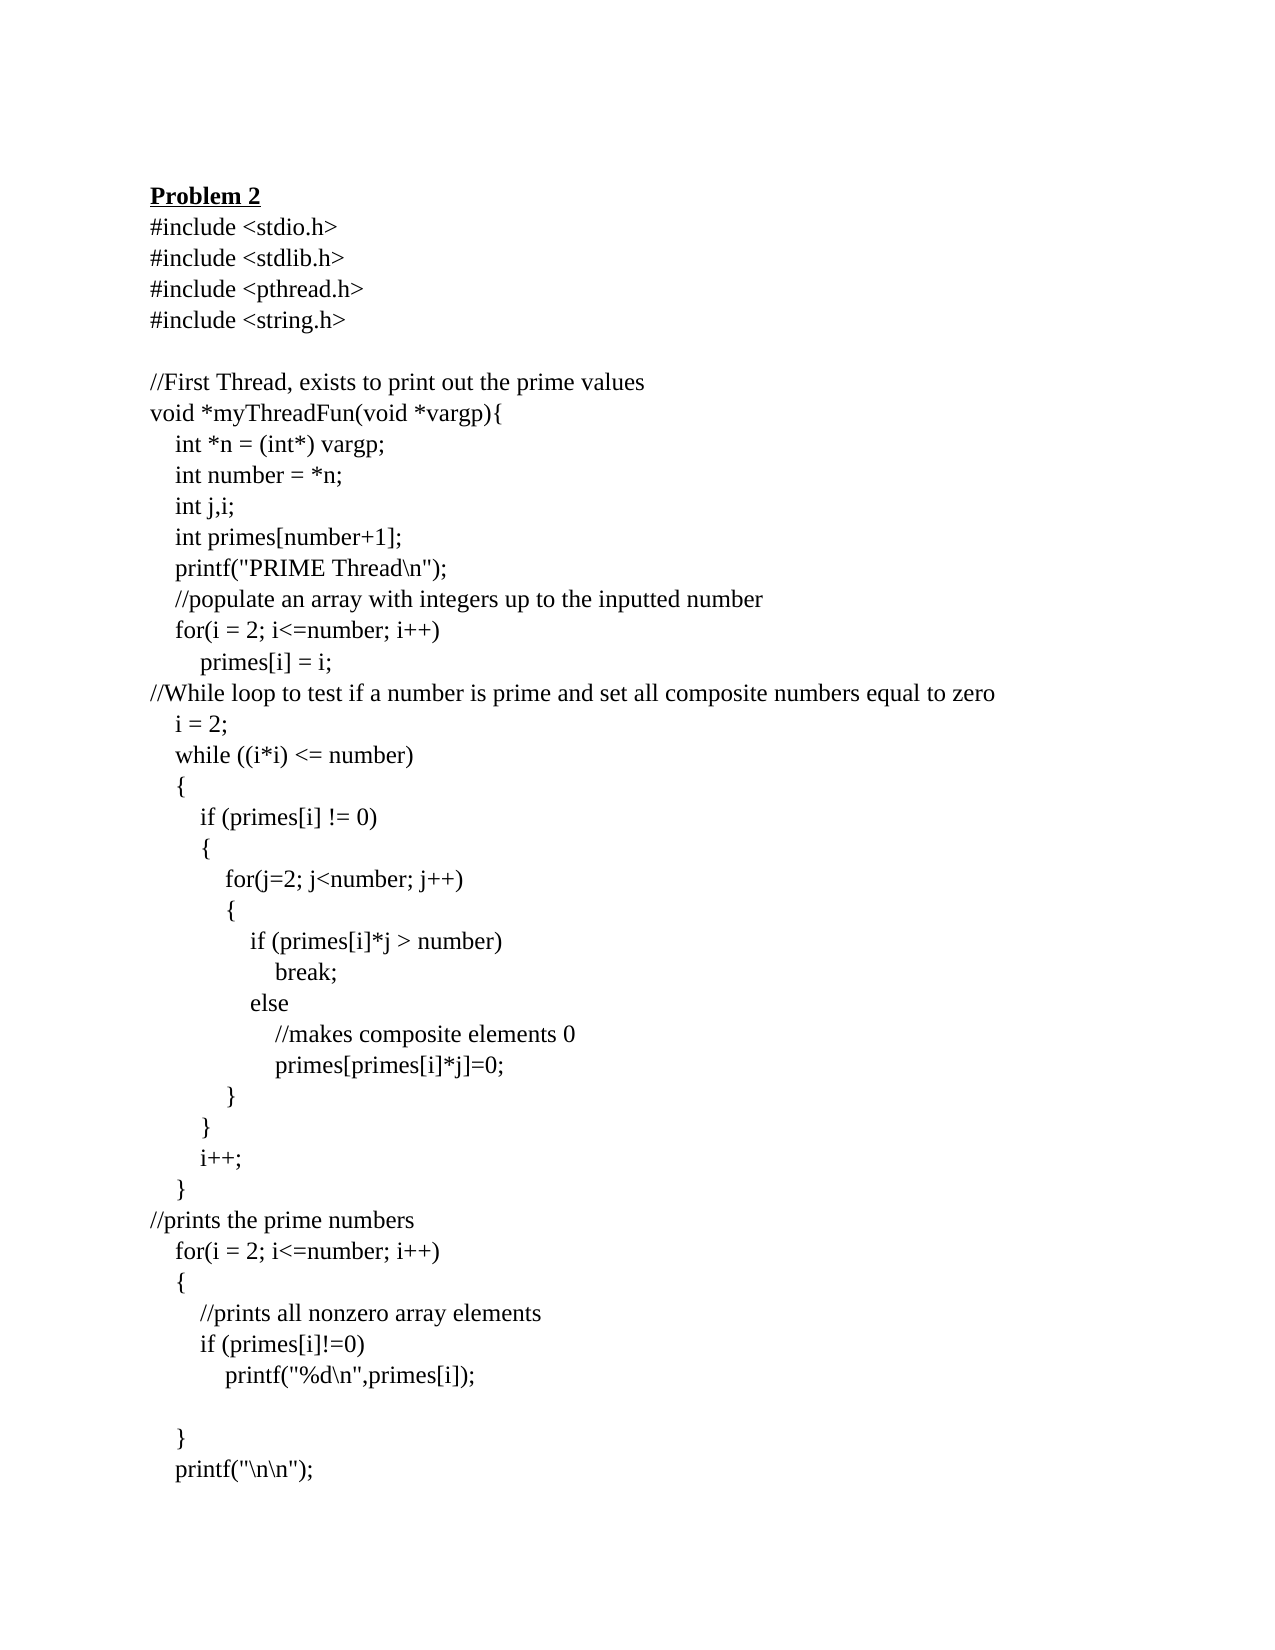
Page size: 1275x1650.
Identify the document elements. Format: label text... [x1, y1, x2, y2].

text int *n = (int*) vargp; [150, 429, 1125, 458]
text else [150, 988, 1125, 1017]
text #include <stdio.h> [150, 212, 1125, 241]
text //While loop to test if a number is prime and set all composite numbers equal to zero [150, 678, 1125, 706]
text { [150, 1267, 1125, 1296]
text printf("\n\n"); [150, 1454, 1125, 1482]
text while ((i*i) <= number) [150, 740, 1125, 768]
text break; [150, 957, 1125, 986]
text { [150, 771, 1125, 799]
text } [150, 1112, 1125, 1141]
text void *myThreadFun(void *vargp){ [150, 398, 1125, 427]
text for(i = 2; i<=number; i++) [150, 616, 1125, 644]
text #include <pthread.h> [150, 274, 1125, 303]
text int primes[number+1]; [150, 522, 1125, 551]
text { [150, 833, 1125, 862]
text printf("%d\n",primes[i]); [150, 1361, 1125, 1389]
text //populate an array with integers up to the inputted number [150, 584, 1125, 613]
text int j,i; [150, 491, 1125, 520]
text //makes composite elements 0 [150, 1019, 1125, 1048]
text for(i = 2; i<=number; i++) [150, 1236, 1125, 1265]
text if (primes[i]!=0) [150, 1329, 1125, 1358]
text int number = *n; [150, 460, 1125, 489]
text Problem 2 [150, 181, 1125, 210]
text primes[primes[i]*j]=0; [150, 1050, 1125, 1079]
text printf("PRIME Thread\n"); [150, 553, 1125, 582]
text #include <stdlib.h> [150, 243, 1125, 272]
text i = 2; [150, 709, 1125, 737]
text { [150, 895, 1125, 924]
text } [150, 1423, 1125, 1451]
text for(j=2; j<number; j++) [150, 864, 1125, 893]
text //prints the prime numbers [150, 1205, 1125, 1234]
text primes[i] = i; [150, 647, 1125, 675]
text //First Thread, exists to print out the prime values [150, 367, 1125, 396]
text } [150, 1174, 1125, 1203]
text //prints all nonzero array elements [150, 1298, 1125, 1327]
text if (primes[i] != 0) [150, 802, 1125, 831]
text if (primes[i]*j > number) [150, 926, 1125, 955]
text #include <string.h> [150, 305, 1125, 334]
text i++; [150, 1143, 1125, 1172]
text } [150, 1081, 1125, 1110]
